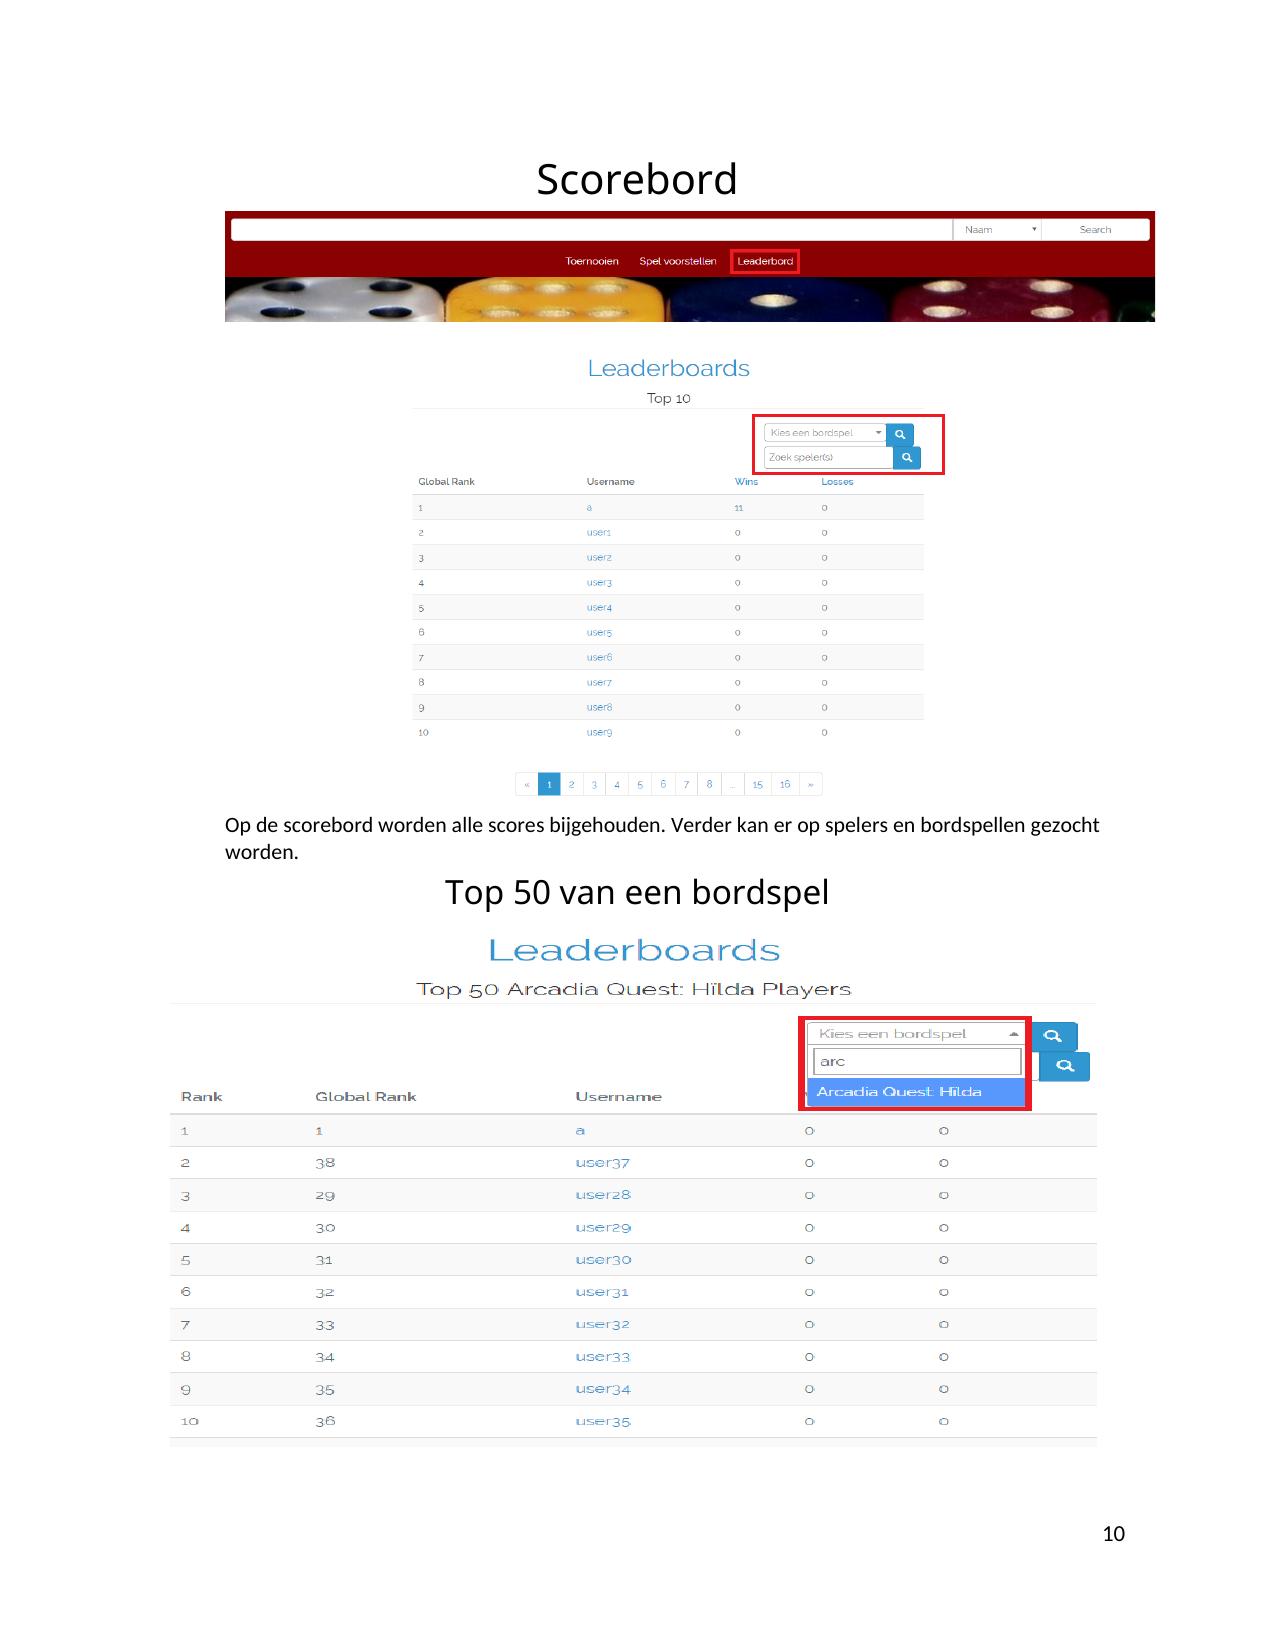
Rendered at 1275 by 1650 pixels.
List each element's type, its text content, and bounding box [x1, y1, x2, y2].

subtitle Scorebord [150, 150, 1125, 207]
picture [225, 211, 1155, 812]
text Op de scorebord worden alle scores bijgehouden. Verder kan er op spelers en bordspellen gezocht worden. [225, 812, 1125, 864]
picture [150, 917, 1125, 1463]
subtitle Top 50 van een bordspel [150, 869, 1125, 914]
